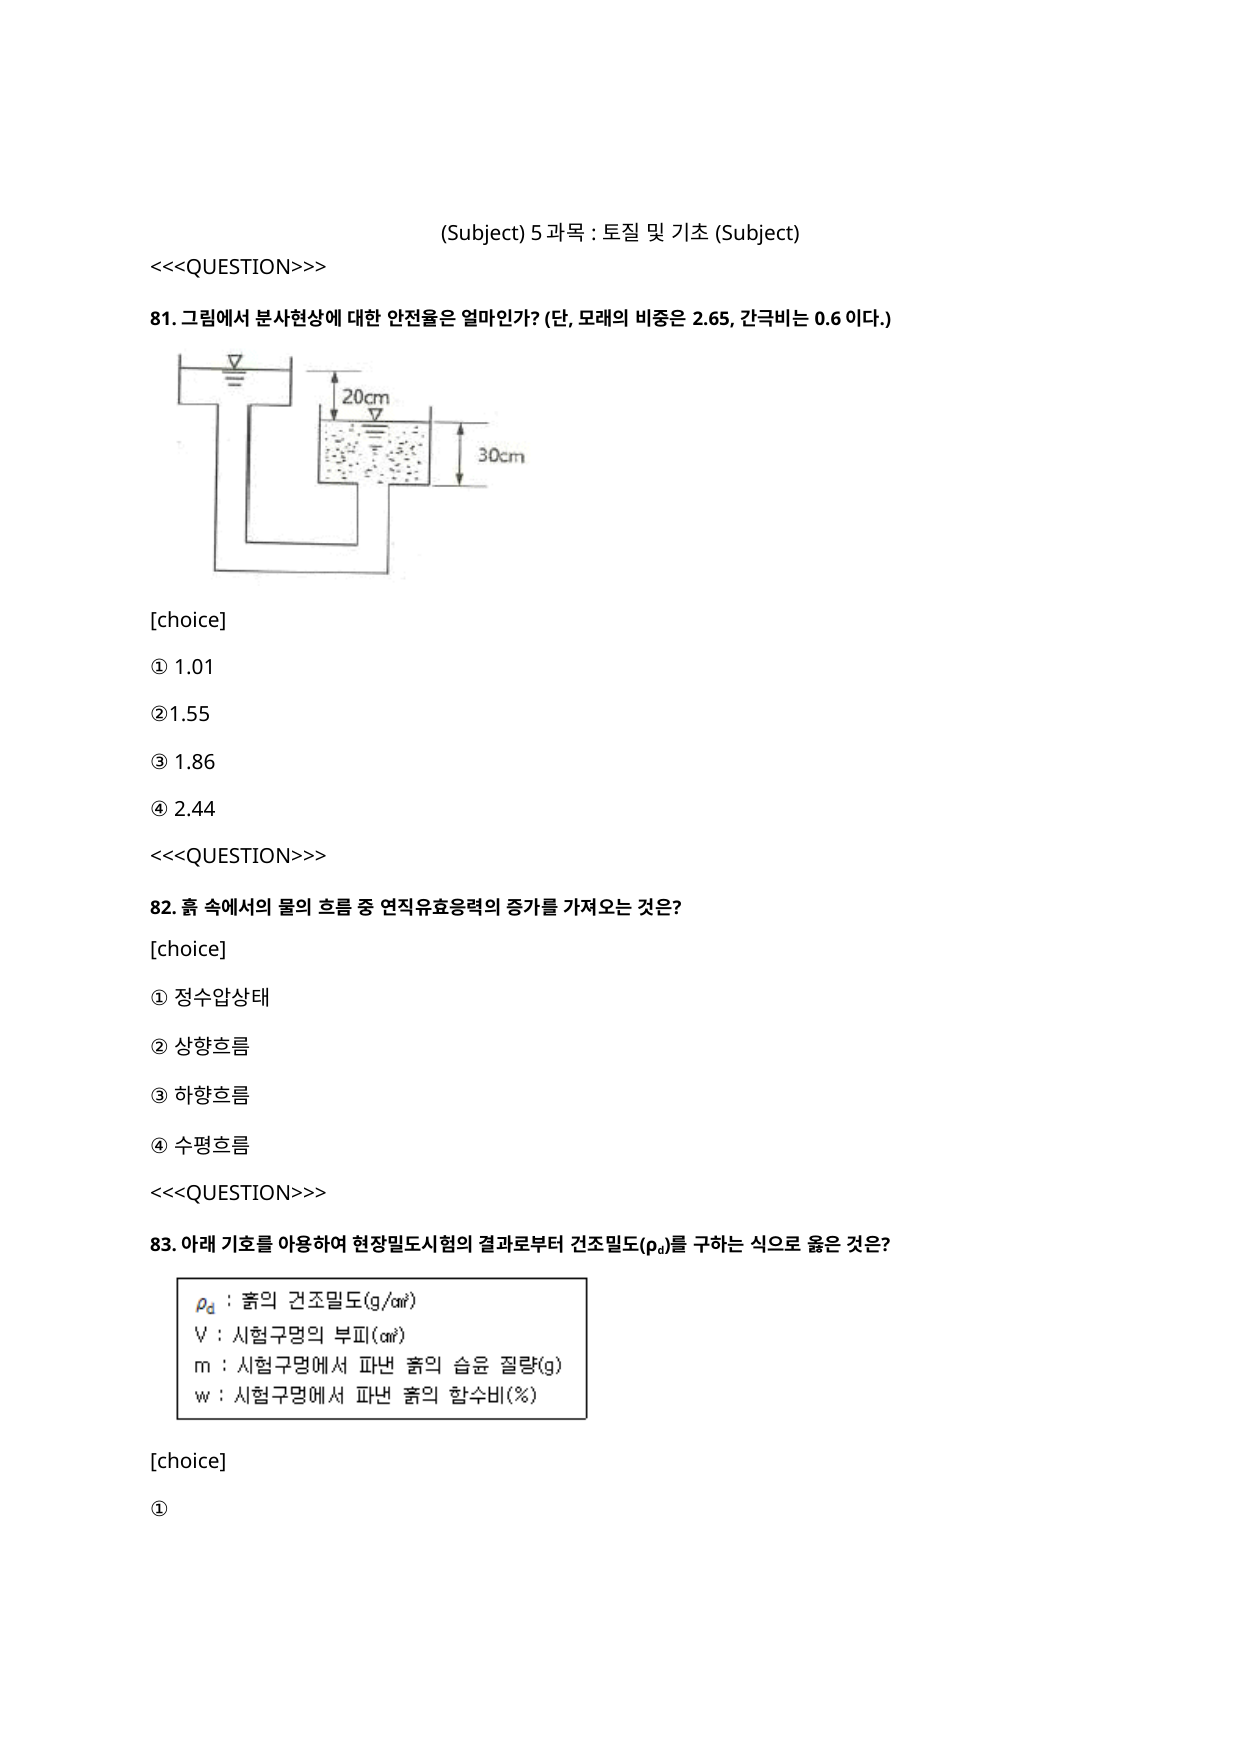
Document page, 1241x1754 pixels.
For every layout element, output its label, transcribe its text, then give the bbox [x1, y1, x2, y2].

text ① [150, 1494, 1090, 1522]
text ④ 수평흐름 [150, 1129, 1090, 1159]
text (Subject) 5과목 : 토질 및 기초 (Subject) [150, 216, 1090, 246]
text [choice] [150, 605, 1090, 633]
text ① 정수압상태 [150, 981, 1090, 1011]
picture [169, 1271, 593, 1428]
text ④ 2.44 [150, 794, 1090, 822]
text [choice] [150, 934, 1090, 962]
text <<<QUESTION>>> [150, 841, 1090, 870]
text ② 상향흐름 [150, 1030, 1090, 1061]
text ③ 하향흐름 [150, 1080, 1090, 1110]
text ① 1.01 [150, 652, 1090, 681]
text 82. 흙 속에서의 물의 흐름 중 연직유효응력의 증가를 가져오는 것은? [150, 893, 1090, 920]
text ②1.55 [150, 699, 1090, 728]
text ③ 1.86 [150, 747, 1090, 775]
text 81. 그림에서 분사현상에 대한 안전율은 얼마인가? (단, 모래의 비중은 2.65, 간극비는 0.6이다.) [150, 304, 1090, 331]
text 83. 아래 기호를 아용하여 현장밀도시험의 결과로부터 건조밀도(ρd)를 구하는 식으로 옳은 것은? [150, 1230, 1090, 1257]
picture [169, 345, 531, 586]
text <<<QUESTION>>> [150, 1178, 1090, 1207]
text <<<QUESTION>>> [150, 252, 1090, 281]
text [choice] [150, 1447, 1090, 1475]
